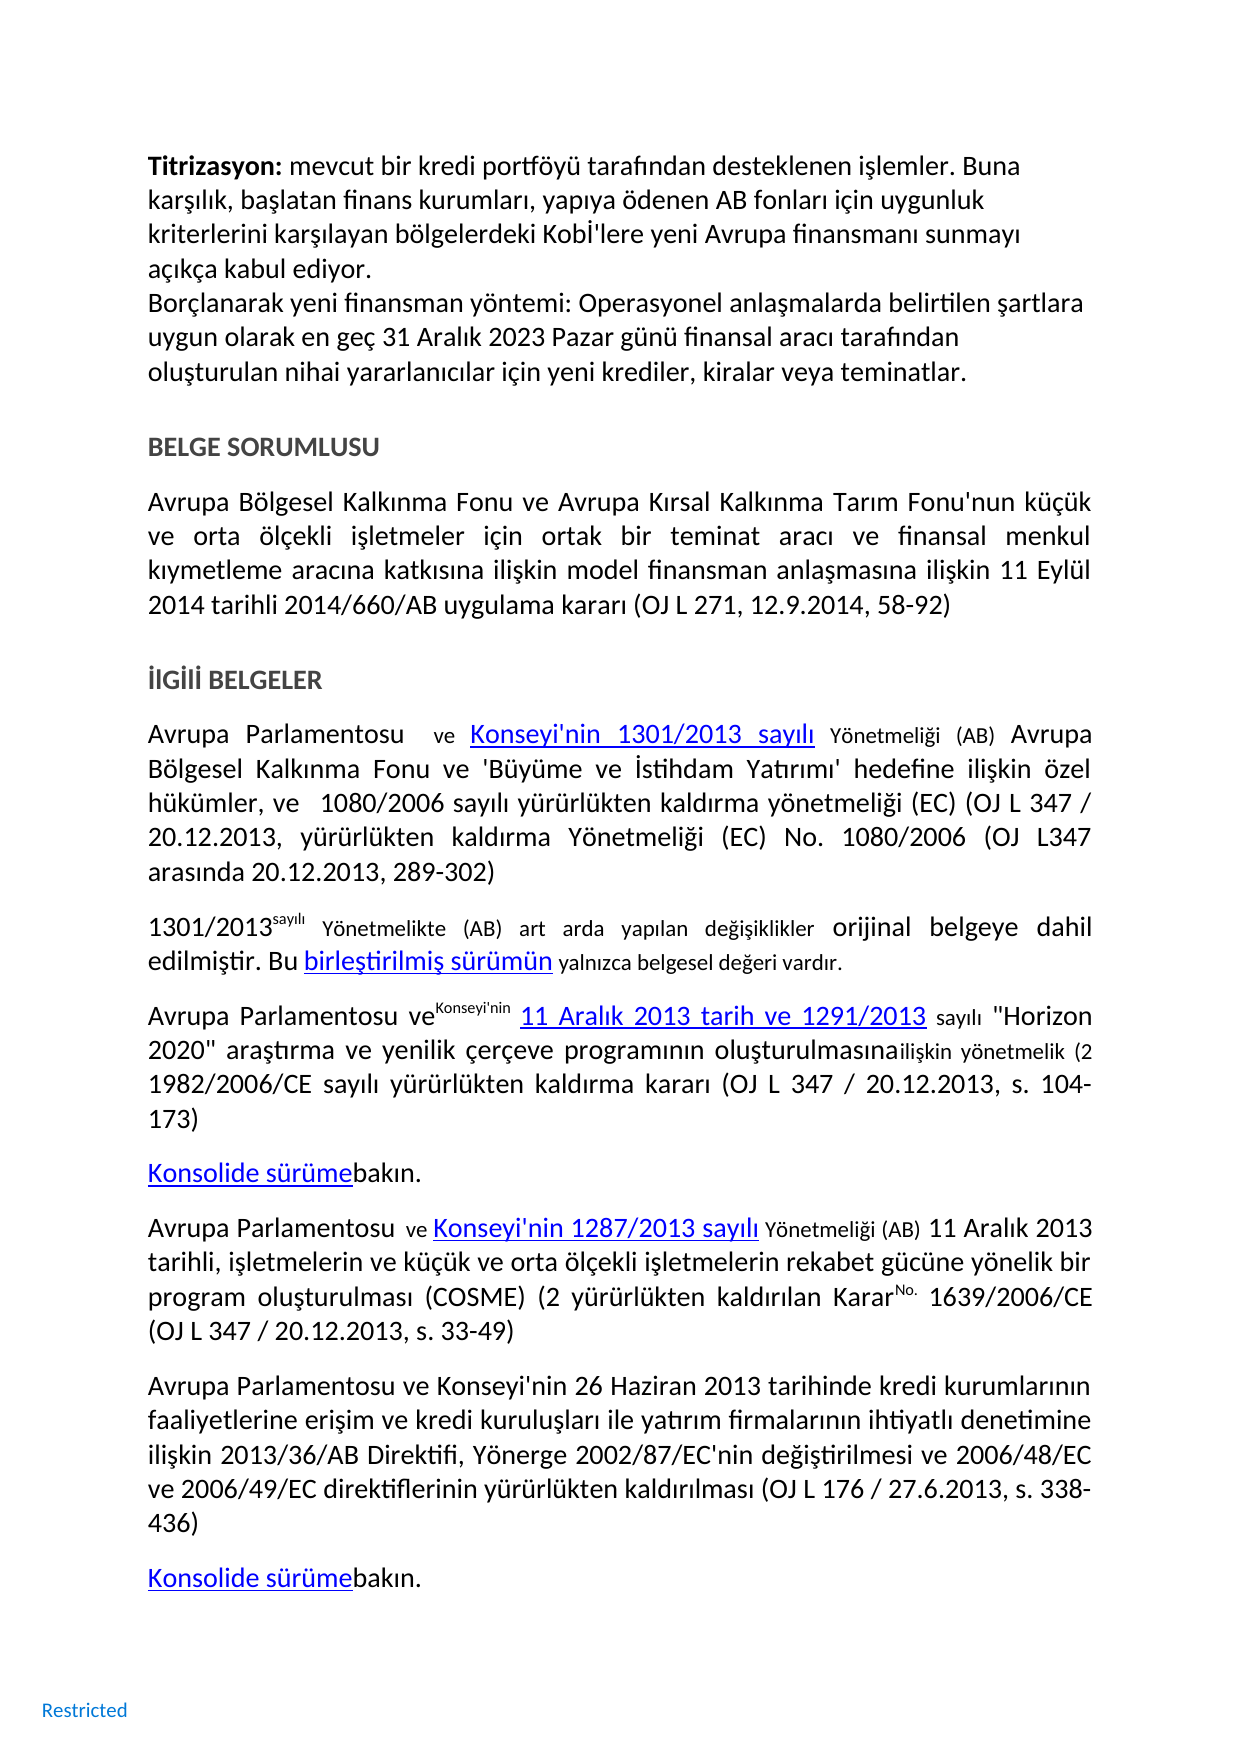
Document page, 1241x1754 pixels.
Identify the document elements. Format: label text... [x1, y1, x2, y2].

text 1301/2013sayılı Yönetmelikte (AB) art arda yapılan değişiklikler orijinal belgeye dahil edilmiştir. Bu birleştirilmiş sürümün yalnızca belgesel değeri vardır. [148, 908, 1093, 977]
text Konsolide sürümebakın. [148, 1155, 1093, 1190]
text BELGE SORUMLUSU [148, 429, 1093, 463]
text Borçlanarak yeni finansman yöntemi: Operasyonel anlaşmalarda belirtilen şartlara uygun olarak en geç 31 Aralık 2023 Pazar günü finansal aracı tarafından oluşturulan nihai yararlanıcılar için yeni krediler, kiralar veya teminatlar. [148, 285, 1093, 388]
text Avrupa Bölgesel Kalkınma Fonu ve Avrupa Kırsal Kalkınma Tarım Fonu'nun küçük ve orta ölçekli işletmeler için ortak bir teminat aracı ve finansal menkul kıymetleme aracına katkısına ilişkin model finansman anlaşmasına ilişkin 11 Eylül 2014 tarihli 2014/660/AB uygulama kararı (OJ L 271, 12.9.2014, 58-92) [148, 483, 1093, 621]
text Titrizasyon: mevcut bir kredi portföyü tarafından desteklenen işlemler. Buna karşılık, başlatan finans kurumları, yapıya ödenen AB fonları için uygunluk kriterlerini karşılayan bölgelerdeki Kobİ'lere yeni Avrupa finansmanı sunmayı açıkça kabul ediyor. [148, 148, 1093, 285]
text İlGİlİ BELGELER [148, 662, 1093, 696]
text Avrupa Parlamentosu ve Konseyi'nin 1301/2013 sayılı Yönetmeliği (AB) Avrupa Bölgesel Kalkınma Fonu ve 'Büyüme ve İstihdam Yatırımı' hedefine ilişkin özel hükümler, ve 1080/2006 sayılı yürürlükten kaldırma yönetmeliği (EC) (OJ L 347 / 20.12.2013, yürürlükten kaldırma Yönetmeliği (EC) No. 1080/2006 (OJ L347 arasında 20.12.2013, 289-302) [148, 716, 1093, 888]
text Avrupa Parlamentosu veKonseyi'nin 11 Aralık 2013 tarih ve 1291/2013 sayılı "Horizon 2020" araştırma ve yenilik çerçeve programının oluşturulmasınailişkin yönetmelik (2 1982/2006/CE sayılı yürürlükten kaldırma kararı (OJ L 347 / 20.12.2013, s. 104-173) [148, 998, 1093, 1135]
text Avrupa Parlamentosu ve Konseyi'nin 1287/2013 sayılı Yönetmeliği (AB) 11 Aralık 2013 tarihli, işletmelerin ve küçük ve orta ölçekli işletmelerin rekabet gücüne yönelik bir program oluşturulması (COSME) (2 yürürlükten kaldırılan KararNo. 1639/2006/CE (OJ L 347 / 20.12.2013, s. 33-49) [148, 1210, 1093, 1348]
text Avrupa Parlamentosu ve Konseyi'nin 26 Haziran 2013 tarihinde kredi kurumlarının faaliyetlerine erişim ve kredi kuruluşları ile yatırım firmalarının ihtiyatlı denetimine ilişkin 2013/36/AB Direktifi, Yönerge 2002/87/EC'nin değiştirilmesi ve 2006/48/EC ve 2006/49/EC direktiflerinin yürürlükten kaldırılması (OJ L 176 / 27.6.2013, s. 338-436) [148, 1368, 1093, 1540]
text Konsolide sürümebakın. [148, 1560, 1093, 1594]
